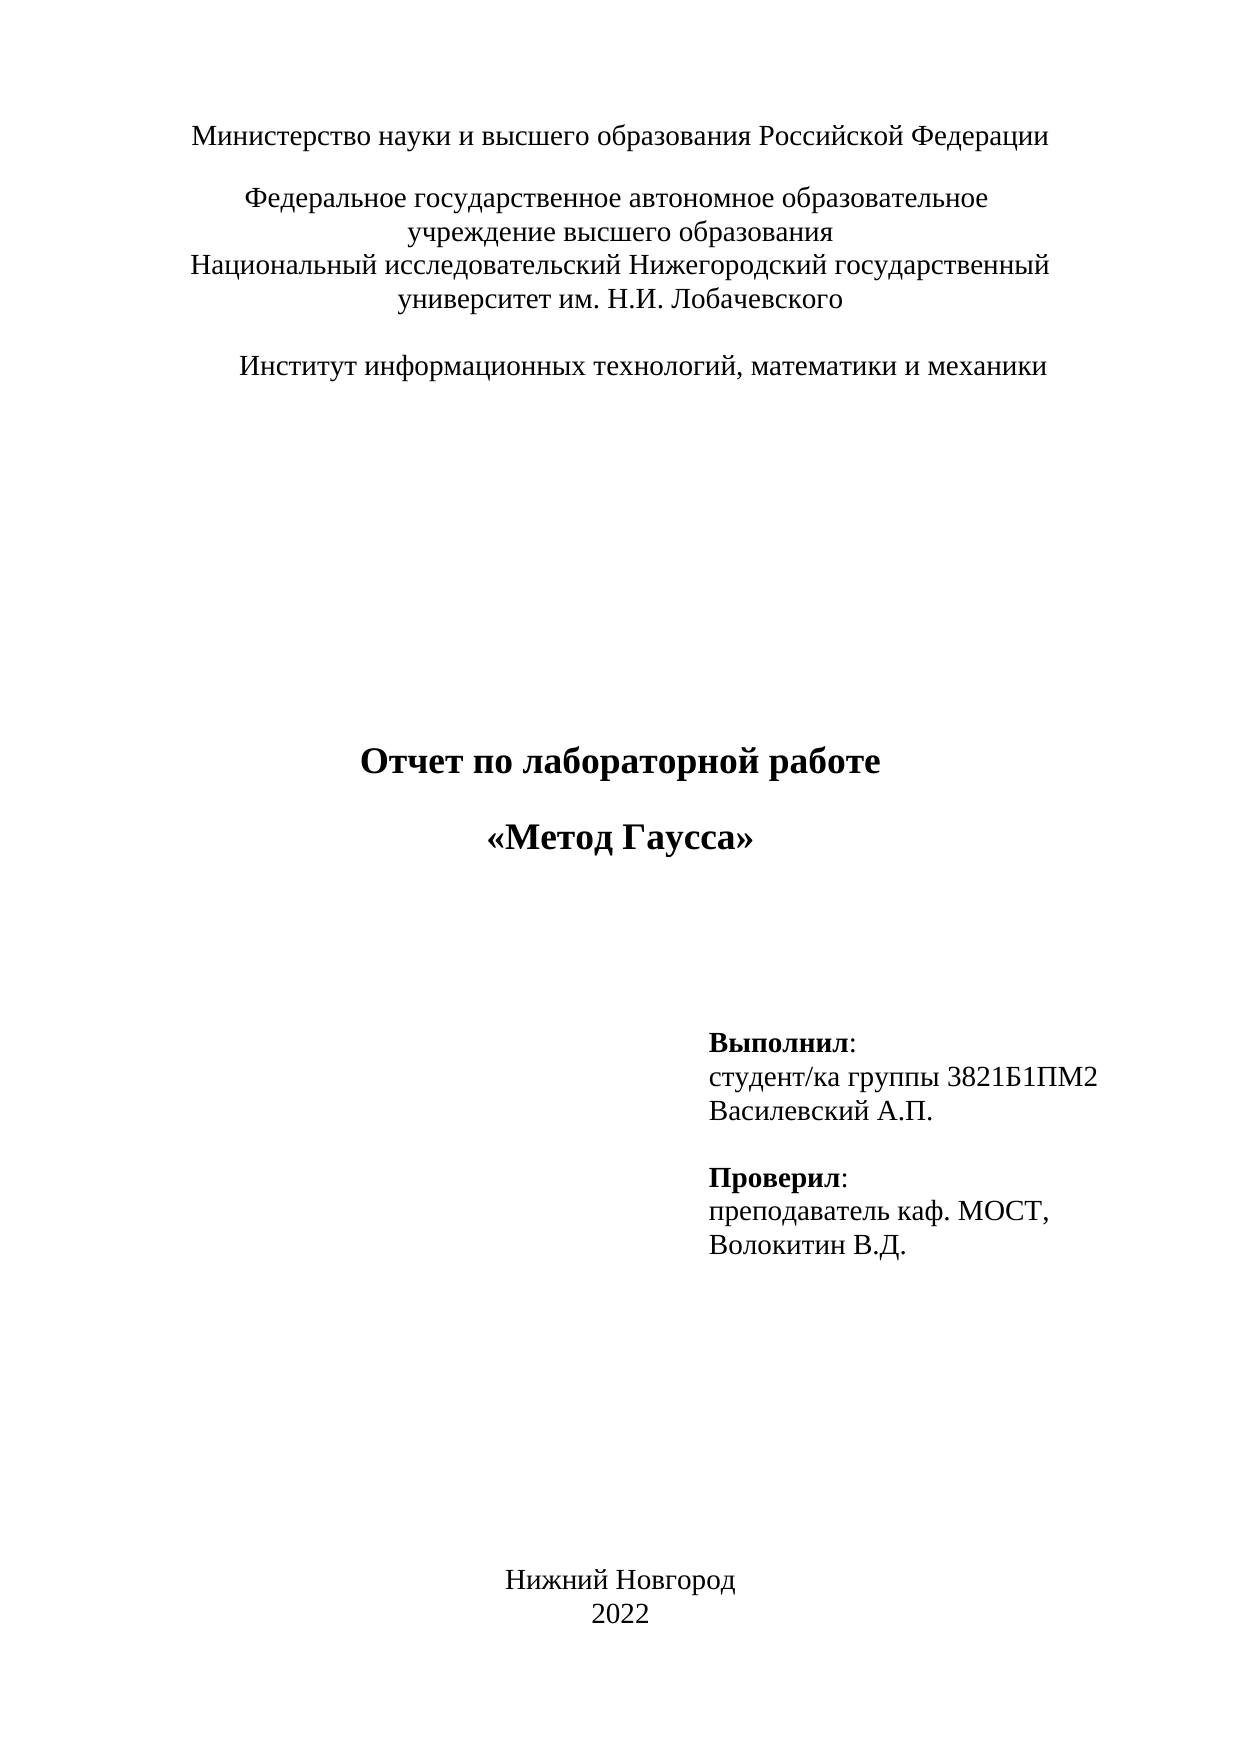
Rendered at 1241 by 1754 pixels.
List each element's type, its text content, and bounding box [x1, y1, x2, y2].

text Федеральное государственное автономное образовательное учреждение высшего образования [118, 180, 1122, 247]
text Выполнил: [709, 1026, 1122, 1059]
text Нижний Новгород [118, 1562, 1122, 1596]
text 2022 [118, 1596, 1122, 1629]
text «Метод Гаусса» [118, 815, 1122, 858]
text Проверил: [709, 1160, 1122, 1193]
text Министерство науки и высшего образования Российской Федерации [118, 118, 1122, 152]
text Национальный исследовательский Нижегородский государственный университет им. Н.И. Лобачевского [118, 247, 1122, 314]
text Институт информационных технологий, математики и механики [118, 348, 1109, 382]
text преподаватель каф. МОСТ, [709, 1193, 1122, 1227]
text Отчет по лабораторной работе [118, 738, 1122, 781]
text Василевский А.П. [709, 1093, 1122, 1126]
text Волокитин В.Д. [709, 1227, 1122, 1260]
text студент/ка группы 3821Б1ПМ2 [709, 1059, 1122, 1093]
